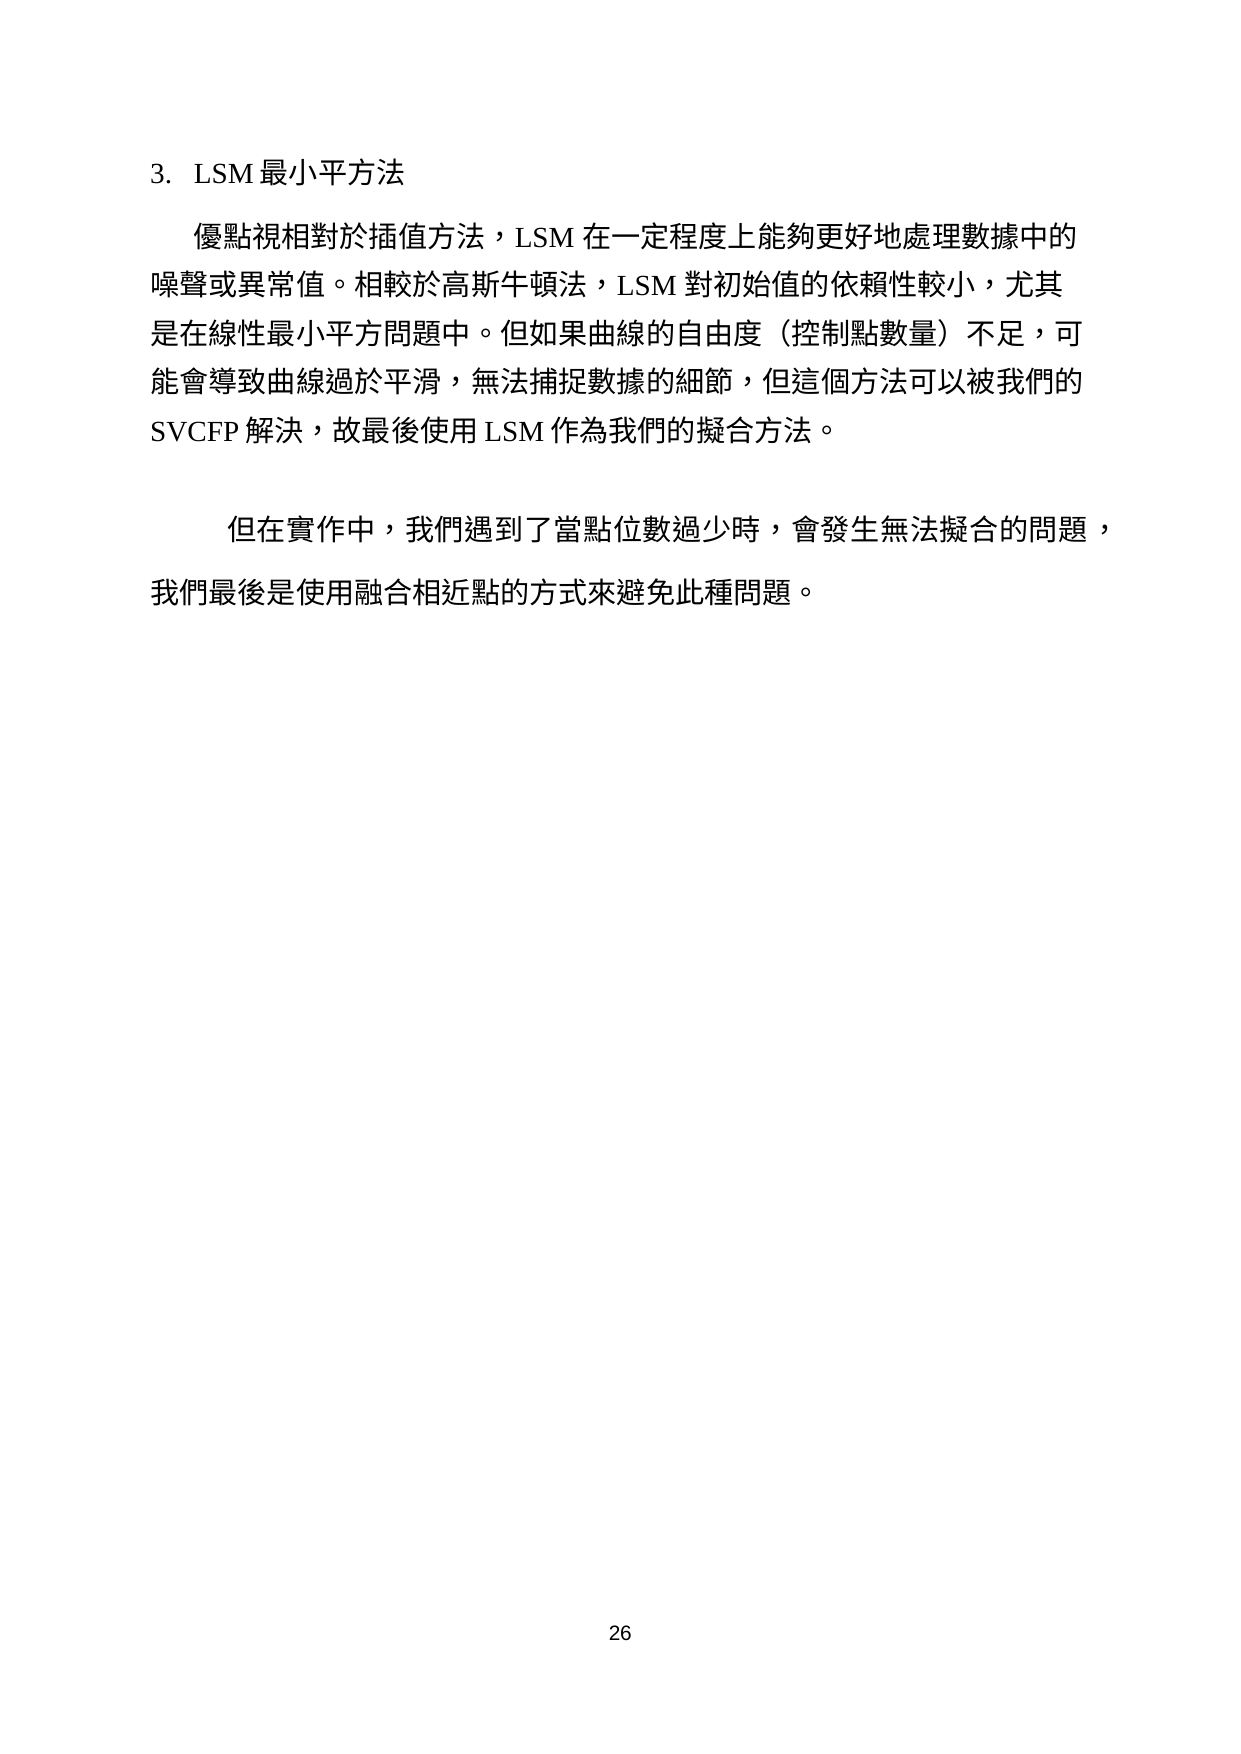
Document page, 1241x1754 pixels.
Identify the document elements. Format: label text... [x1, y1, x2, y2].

list LSM最小平方法 [150, 150, 1090, 192]
text 優點視相對於插值方法，LSM 在一定程度上能夠更好地處理數據中的噪聲或異常值。相較於高斯牛頓法，LSM 對初始值的依賴性較小，尤其是在線性最小平方問題中。但如果曲線的自由度（控制點數量）不足，可能會導致曲線過於平滑，無法捕捉數據的細節，但這個方法可以被我們的SVCFP解決，故最後使用LSM作為我們的擬合方法。 [150, 213, 1090, 450]
text 但在實作中，我們遇到了當點位數過少時，會發生無法擬合的問題，我們最後是使用融合相近點的方式來避免此種問題。 [150, 506, 1090, 612]
